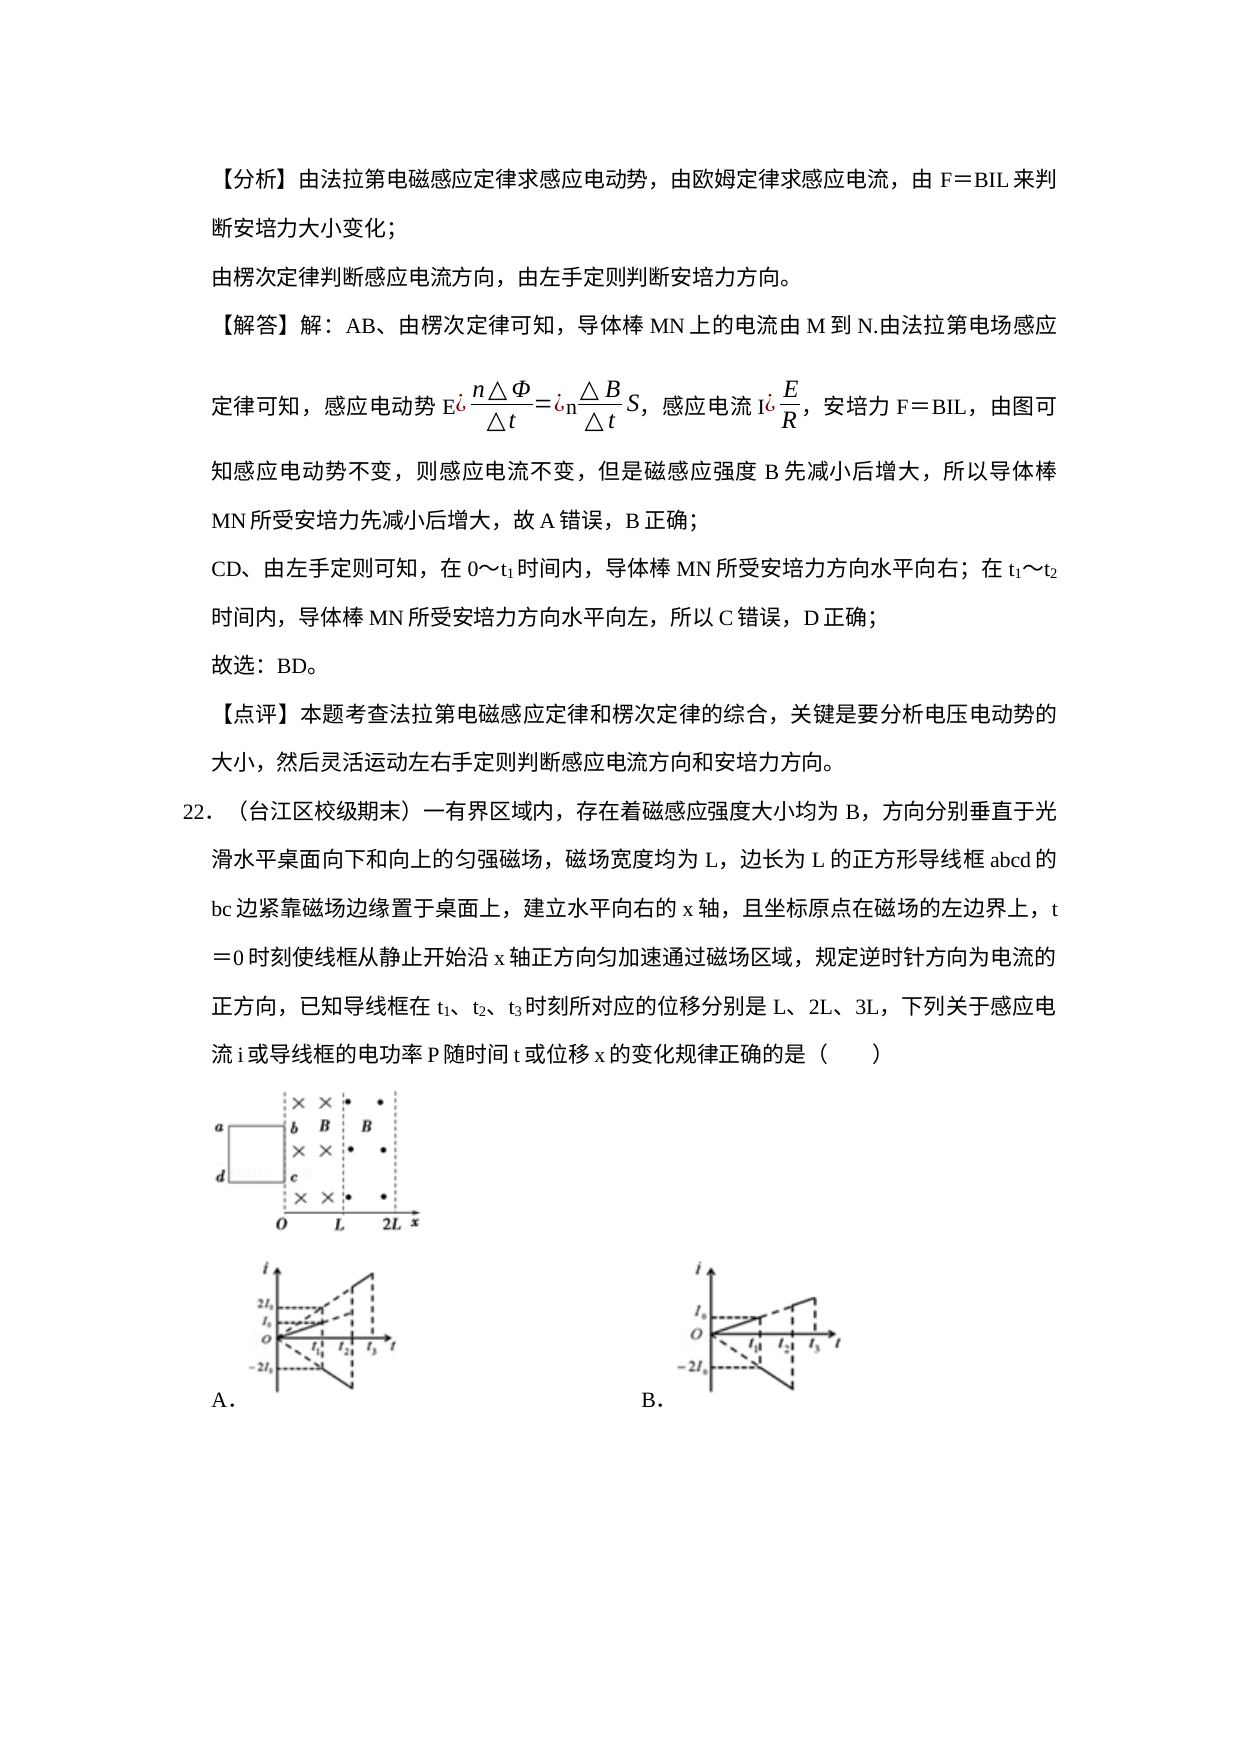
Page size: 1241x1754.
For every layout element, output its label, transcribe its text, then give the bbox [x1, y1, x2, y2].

picture [248, 1260, 404, 1398]
text 22．（台江区校级期末）一有界区域内，存在着磁感应强度大小均为B，方向分别垂直于光滑水平桌面向下和向上的匀强磁场，磁场宽度均为L，边长为L的正方形导线框abcd的bc边紧靠磁场边缘置于桌面上，建立水平向右的x轴，且坐标原点在磁场的左边界上，t＝0时刻使线框从静止开始沿x轴正方向匀加速通过磁场区域，规定逆时针方向为电流的正方向，已知导线框在t1、t2、t3时刻所对应的位移分别是L、2L、3L，下列关于感应电流i或导线框的电功率P随时间t或位移x的变化规律正确的是（ ） [183, 793, 1058, 1069]
text 由楞次定律判断感应电流方向，由左手定则判断安培力方向。 [211, 259, 1058, 292]
picture [677, 1260, 847, 1398]
text CD、由左手定则可知，在0～t1时间内，导体棒MN所受安培力方向水平向右；在t1～t2时间内，导体棒MN所受安培力方向水平向左，所以C错误，D正确； [211, 551, 1058, 632]
text 【解答】解：AB、由楞次定律可知，导体棒MN上的电流由M到N.由法拉第电场感应定律可知，感应电动势En，感应电流I，安培力F＝BIL，由图可知感应电动势不变，则感应电流不变，但是磁感应强度B先减小后增大，所以导体棒MN所受安培力先减小后增大，故A错误，B正确； [211, 307, 1058, 535]
text 【点评】本题考查法拉第电磁感应定律和楞次定律的综合，关键是要分析电压电动势的大小，然后灵活运动左右手定则判断感应电流方向和安培力方向。 [211, 696, 1058, 777]
text 故选：BD。 [211, 648, 1058, 680]
text 【分析】由法拉第电磁感应定律求感应电动势，由欧姆定律求感应电流，由F＝BIL来判断安培力大小变化； [211, 162, 1058, 243]
picture [211, 1085, 425, 1236]
